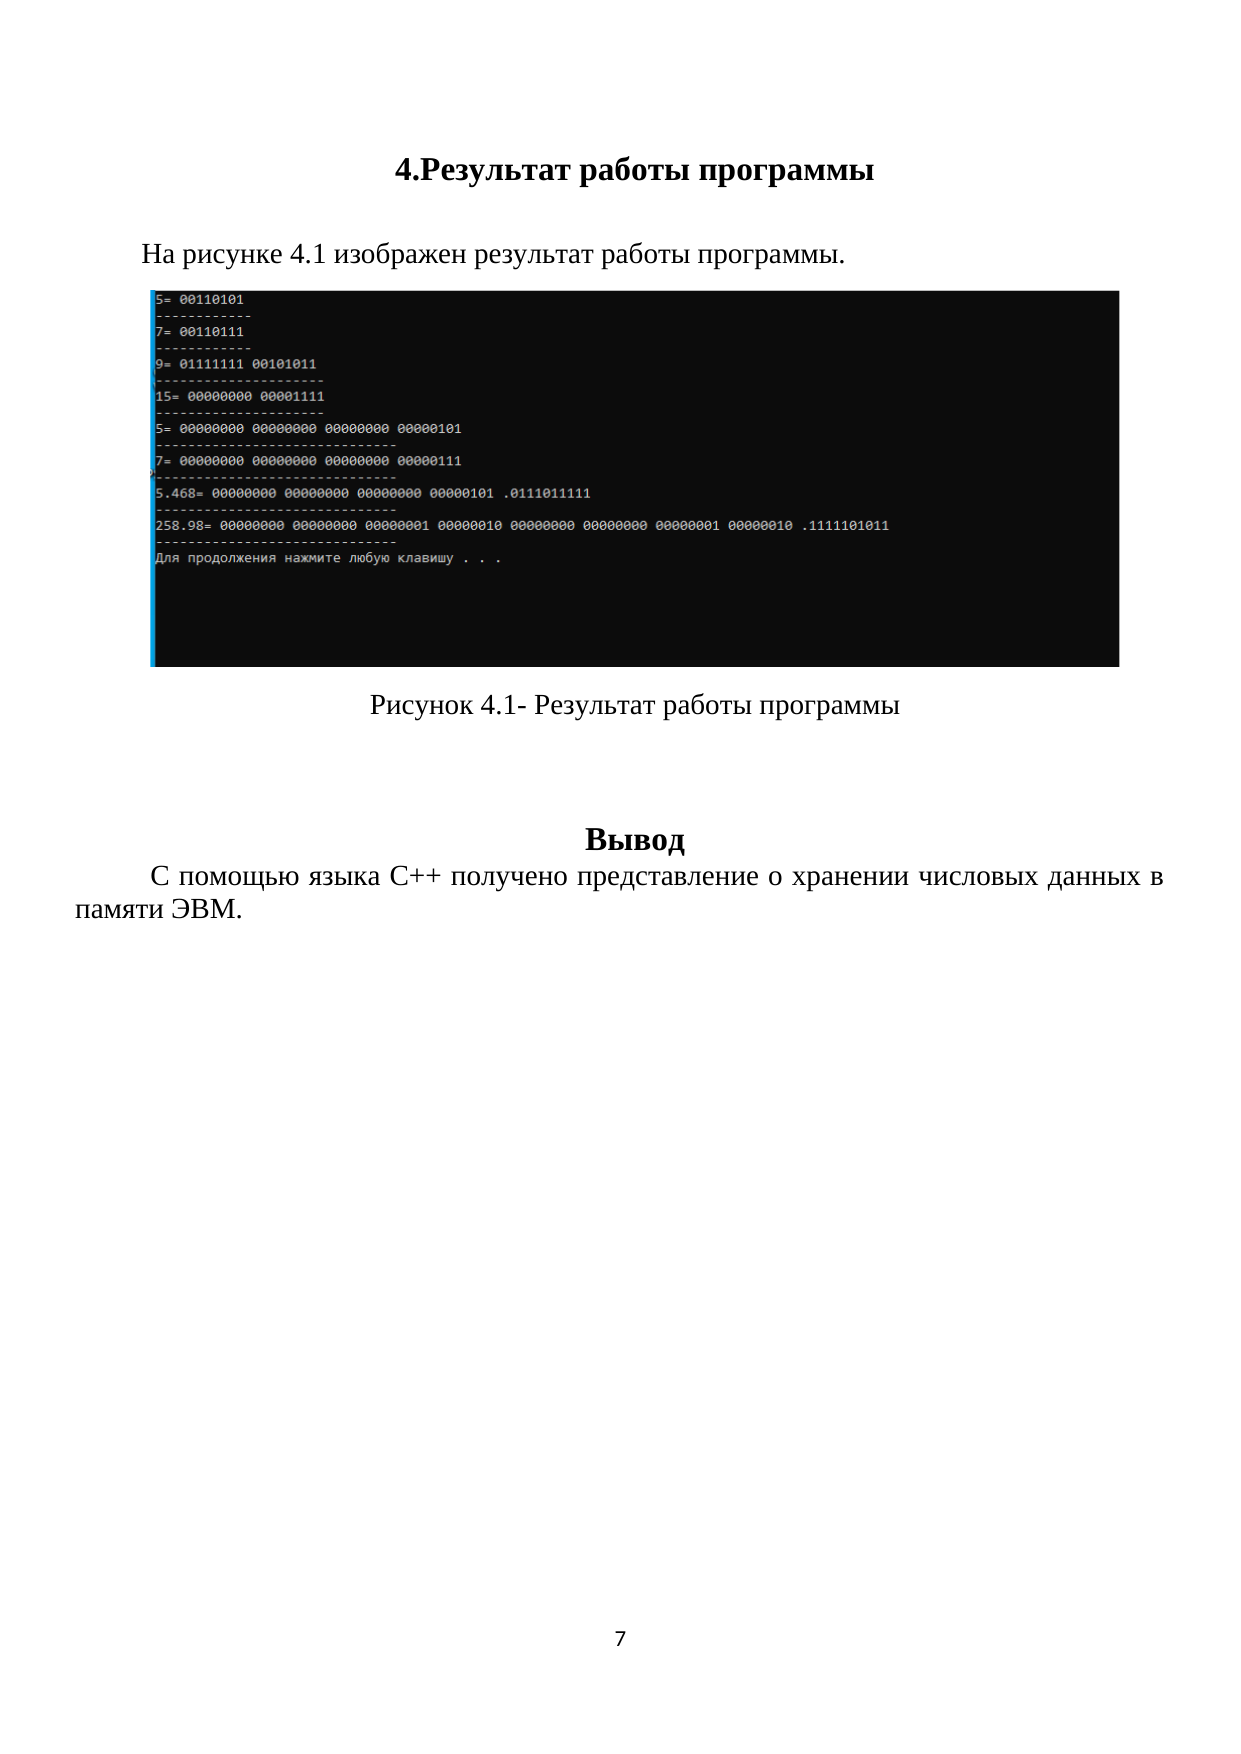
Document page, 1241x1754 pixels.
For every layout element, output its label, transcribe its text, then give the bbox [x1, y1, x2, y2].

subtitle Вывод [75, 819, 1165, 858]
text На рисунке 4.1 изображен результат работы программы. [75, 236, 1165, 270]
text С помощью языка C++ получено представление о хранении числовых данных в памяти ЭВМ. [75, 858, 1165, 925]
text Рисунок 4.1- Результат работы программы [75, 687, 1165, 721]
picture [150, 290, 1120, 667]
subtitle 4.Результат работы программы [75, 149, 1165, 187]
